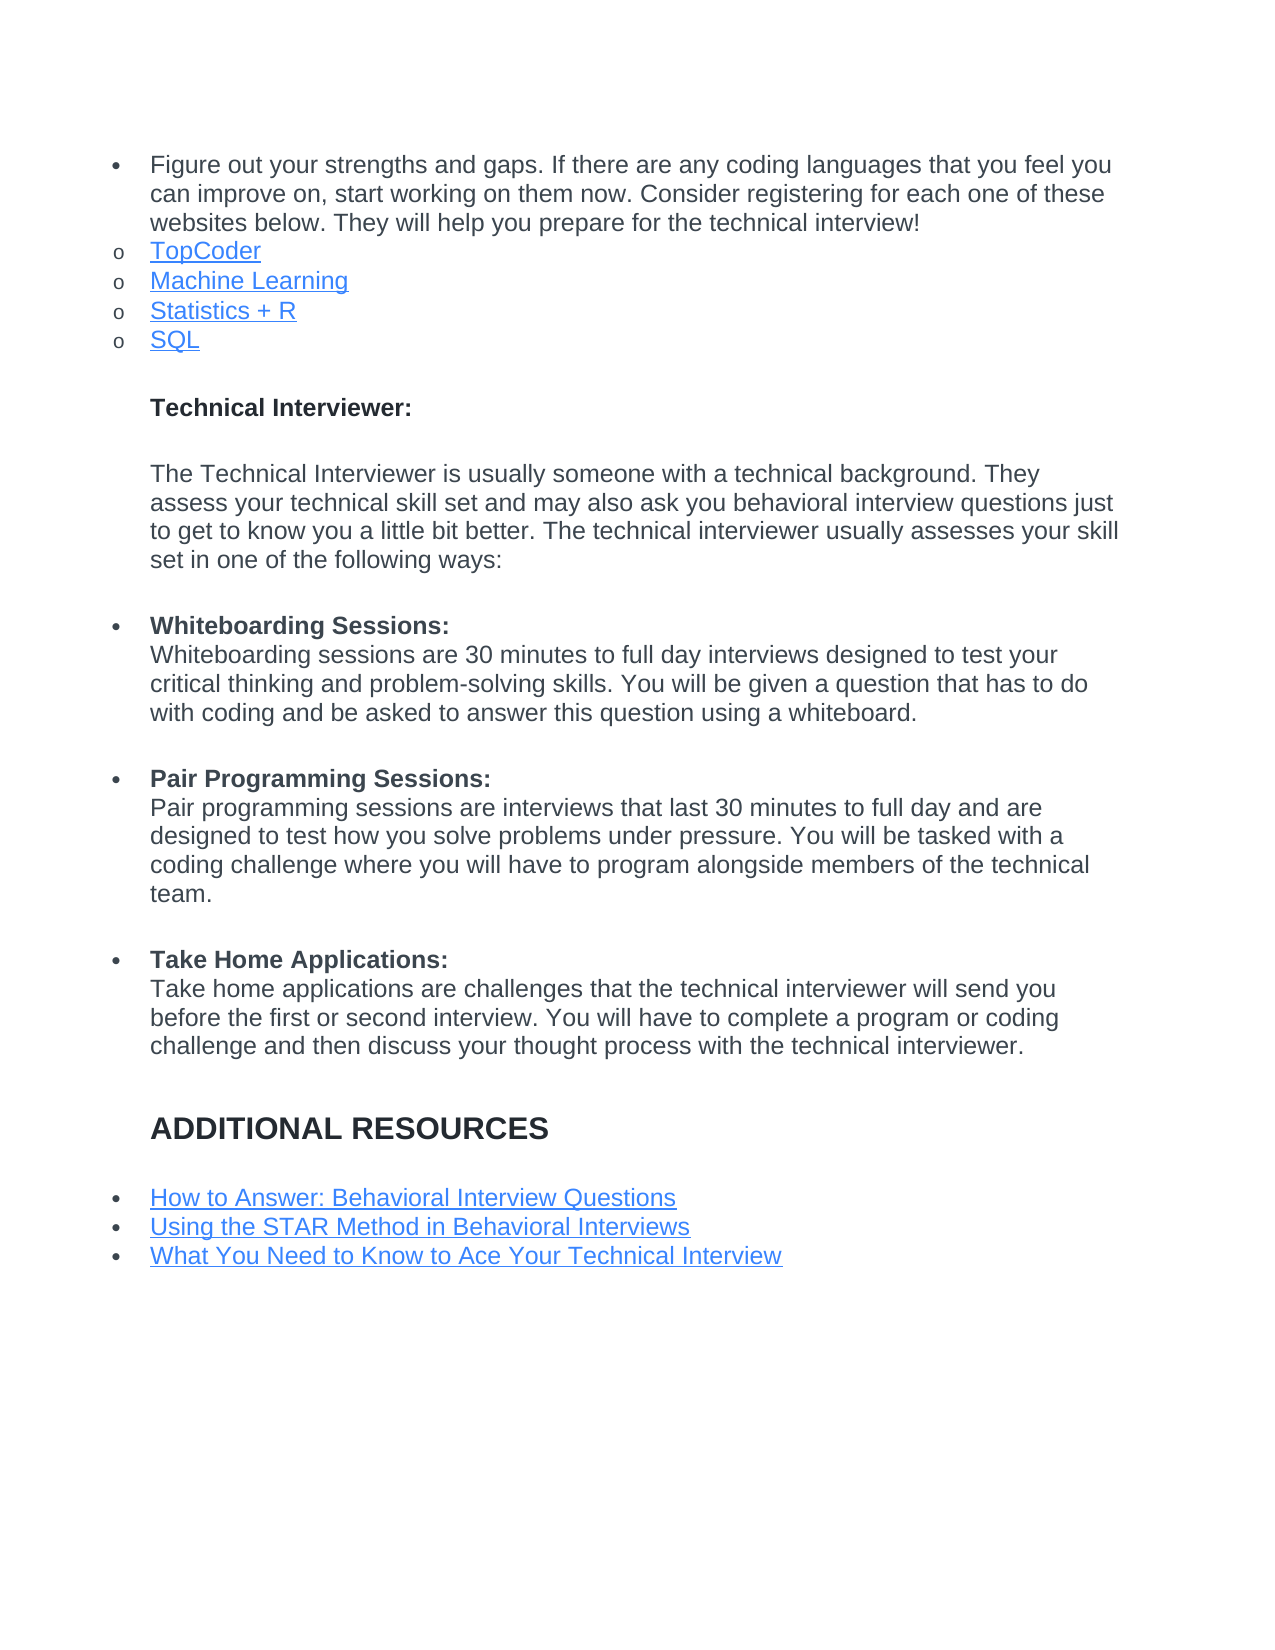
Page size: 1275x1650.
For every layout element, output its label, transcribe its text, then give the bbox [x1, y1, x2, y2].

text The Technical Interviewer is usually someone with a technical background. They assess your technical skill set and may also ask you behavioral interview questions just to get to know you a little bit better. The technical interviewer usually assesses your skill set in one of the following ways: [150, 459, 1125, 574]
list ​Using the STAR Method in Behavioral Interviews​ [112, 1212, 1125, 1241]
text Technical Interviewer: [150, 392, 1125, 421]
list ​Statistics + R​ [112, 296, 1125, 325]
text Pair programming sessions are interviews that last 30 minutes to full day and are designed to test how you solve problems under pressure. You will be tasked with a coding challenge where you will have to program alongside members of the technical team. [150, 792, 1125, 907]
text Take home applications are challenges that the technical interviewer will send you before the first or second interview. You will have to complete a program or coding challenge and then discuss your thought process with the technical interviewer. [150, 974, 1125, 1060]
list Whiteboarding Sessions: [112, 611, 1125, 640]
text Whiteboarding sessions are 30 minutes to full day interviews designed to test your critical thinking and problem-solving skills. You will be given a question that has to do with coding and be asked to answer this question using a whiteboard. [150, 640, 1125, 726]
list ​SQL​ [112, 325, 1125, 355]
list ​How to Answer: Behavioral Interview Questions​ [112, 1183, 1125, 1212]
list ​What You Need to Know to Ace Your Technical Interview [112, 1241, 1125, 1270]
list ​TopCoder​ [112, 236, 1125, 266]
list Pair Programming Sessions: [112, 764, 1125, 792]
list ​Machine Learning​ [112, 266, 1125, 296]
text ADDITIONAL RESOURCES [150, 1110, 1125, 1146]
list Figure out your strengths and gaps. If there are any coding languages that you feel you can improve on, start working on them now. Consider registering for each one of these websites below. They will help you prepare for the technical interview! [112, 150, 1125, 236]
list Take Home Applications: [112, 945, 1125, 974]
